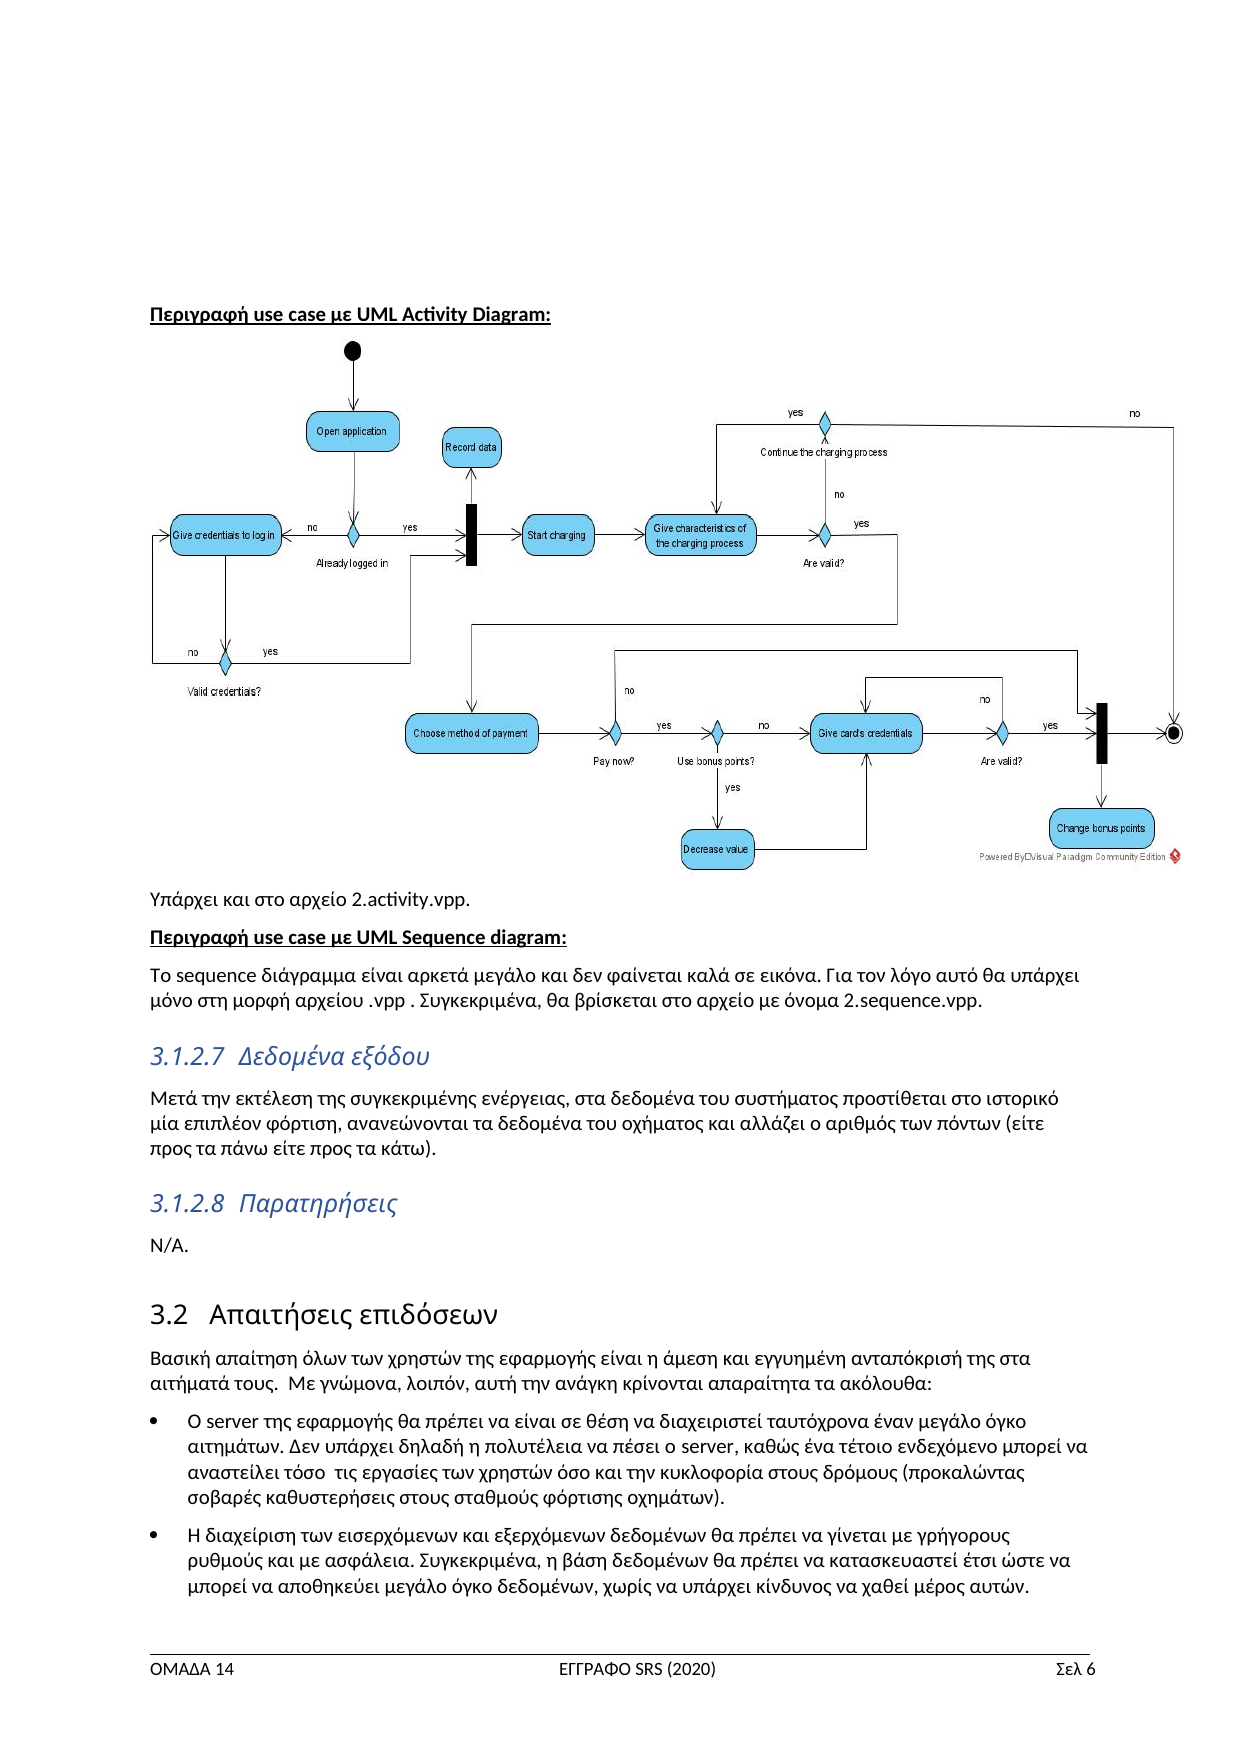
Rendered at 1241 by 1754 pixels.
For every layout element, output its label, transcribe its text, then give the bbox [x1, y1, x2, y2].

subtitle 3.1.2.7 Δεδομένα εξόδου [150, 1038, 1090, 1072]
text Περιγραφή use case με UML Sequence diagram: [150, 924, 1090, 950]
text Υπάρχει και στο αρχείο 2.activity.vpp. [150, 886, 1090, 912]
text Το sequence διάγραμμα είναι αρκετά μεγάλο και δεν φαίνεται καλά σε εικόνα. Για τον λόγο αυτό θα υπάρχει μόνο στη μορφή αρχείου .vpp . Συγκεκριμένα, θα βρίσκεται στο αρχείο με όνομα 2.sequence.vpp. [150, 962, 1090, 1013]
picture [150, 339, 1185, 874]
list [150, 1522, 1090, 1598]
text Βασική απαίτηση όλων των χρηστών της εφαρμογής είναι η άμεση και εγγυημένη ανταπόκρισή της στα αιτήματά τους. Με γνώμονα, λοιπόν, αυτή την ανάγκη κρίνονται απαραίτητα τα ακόλουθα: [150, 1345, 1090, 1396]
text Περιγραφή use case με UML Activity Diagram: [150, 302, 1090, 327]
subtitle 3.2 Απαιτήσεις επιδόσεων [150, 1295, 1090, 1332]
list Ο server της εφαρμογής θα πρέπει να είναι σε θέση να διαχειριστεί ταυτόχρονα έναν μεγάλο όγκο αιτημάτων. Δεν υπάρχει δηλαδή η πολυτέλεια να πέσει ο server, καθώς ένα τέτοιο ενδεχόμενο μπορεί να αναστείλει τόσο τις εργασίες των χρηστών όσο και την κυκλοφορία στους δρόμους (προκαλώντας σοβαρές καθυστερήσεις στους σταθμούς φόρτισης οχημάτων). [150, 1408, 1090, 1510]
text Μετά την εκτέλεση της συγκεκριμένης ενέργειας, στα δεδομένα του συστήματος προστίθεται στο ιστορικό μία επιπλέον φόρτιση, ανανεώνονται τα δεδομένα του οχήματος και αλλάζει ο αριθμός των πόντων (είτε προς τα πάνω είτε προς τα κάτω). [150, 1085, 1090, 1161]
subtitle 3.1.2.8 Παρατηρήσεις [150, 1186, 1090, 1220]
text N/A. [150, 1232, 1090, 1258]
